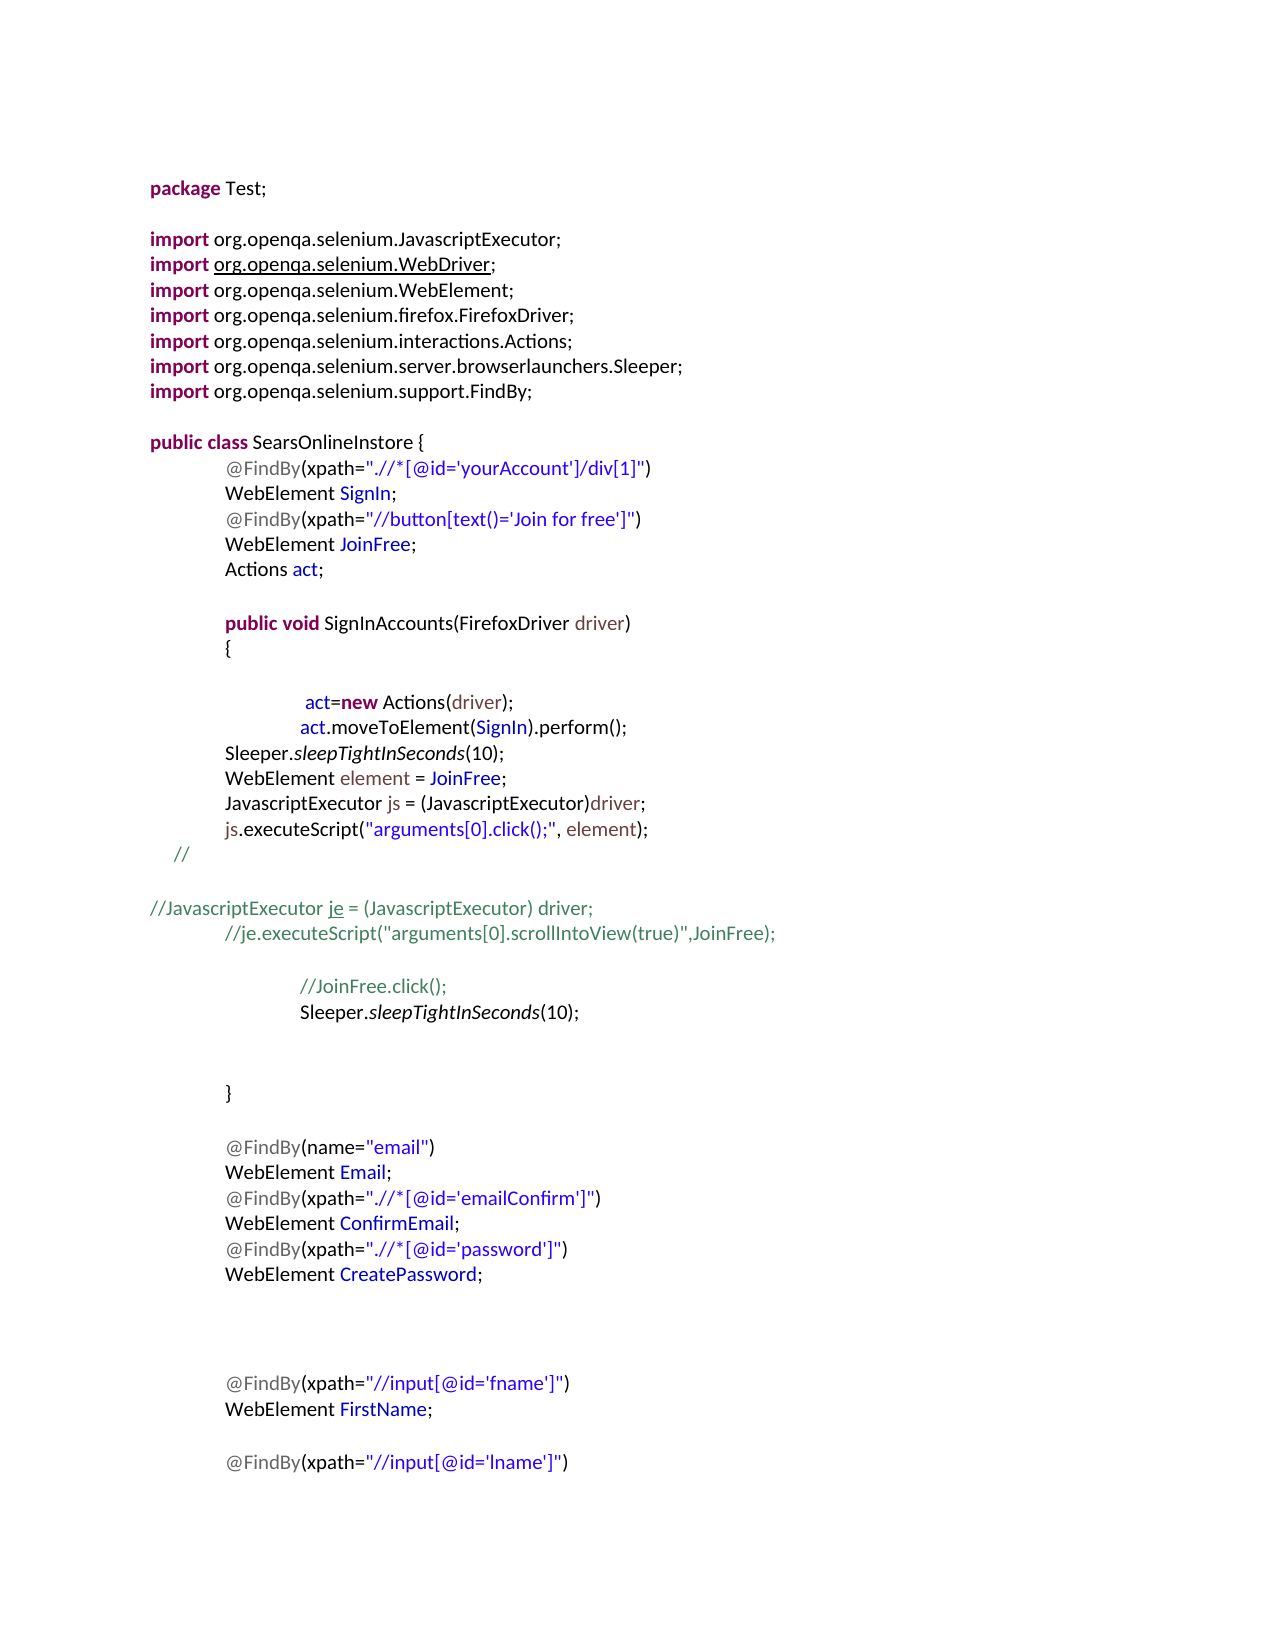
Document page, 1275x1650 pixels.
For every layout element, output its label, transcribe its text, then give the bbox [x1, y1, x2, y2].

text import org.openqa.selenium.interactions.Actions; [150, 328, 1125, 353]
text import org.openqa.selenium.server.browserlaunchers.Sleeper; [150, 353, 1125, 379]
text //JoinFree.click(); [150, 974, 1125, 999]
text JavascriptExecutor js = (JavascriptExecutor)driver; [150, 791, 1125, 816]
text public void SignInAccounts(FirefoxDriver driver) [150, 610, 1125, 636]
text Sleeper.sleepTightInSeconds(10); [150, 740, 1125, 765]
text WebElement ConfirmEmail; [150, 1210, 1125, 1236]
text // [150, 841, 1125, 867]
text act.moveToElement(SignIn).perform(); [150, 714, 1125, 740]
text import org.openqa.selenium.WebDriver; [150, 252, 1125, 277]
text import org.openqa.selenium.WebElement; [150, 277, 1125, 302]
text @FindBy(xpath=".//*[@id='yourAccount']/div[1]") [150, 455, 1125, 480]
text import org.openqa.selenium.JavascriptExecutor; [150, 226, 1125, 252]
text @FindBy(xpath="//input[@id='fname']") [150, 1371, 1125, 1396]
text @FindBy(xpath=".//*[@id='emailConfirm']") [150, 1185, 1125, 1210]
text package Test; [150, 175, 1125, 201]
text import org.openqa.selenium.firefox.FirefoxDriver; [150, 302, 1125, 328]
text WebElement Email; [150, 1159, 1125, 1185]
text //je.executeScript("arguments[0].scrollIntoView(true)",JoinFree); [150, 920, 1125, 946]
text public class SearsOnlineInstore { [150, 429, 1125, 455]
text Sleeper.sleepTightInSeconds(10); [150, 999, 1125, 1024]
text WebElement SignIn; [150, 480, 1125, 506]
text { [150, 636, 1125, 661]
text //JavascriptExecutor je = (JavascriptExecutor) driver; [150, 895, 1125, 920]
text @FindBy(name="email") [150, 1134, 1125, 1159]
text WebElement element = JoinFree; [150, 765, 1125, 791]
text Actions act; [150, 557, 1125, 582]
text act=new Actions(driver); [150, 689, 1125, 714]
text WebElement CreatePassword; [150, 1261, 1125, 1287]
text @FindBy(xpath="//input[@id='lname']") [150, 1449, 1125, 1475]
text @FindBy(xpath=".//*[@id='password']") [150, 1236, 1125, 1261]
text js.executeScript("arguments[0].click();", element); [150, 816, 1125, 841]
text import org.openqa.selenium.support.FindBy; [150, 379, 1125, 404]
text } [150, 1081, 1125, 1106]
text @FindBy(xpath="//button[text()='Join for free']") [150, 506, 1125, 531]
text WebElement FirstName; [150, 1396, 1125, 1421]
text WebElement JoinFree; [150, 531, 1125, 557]
